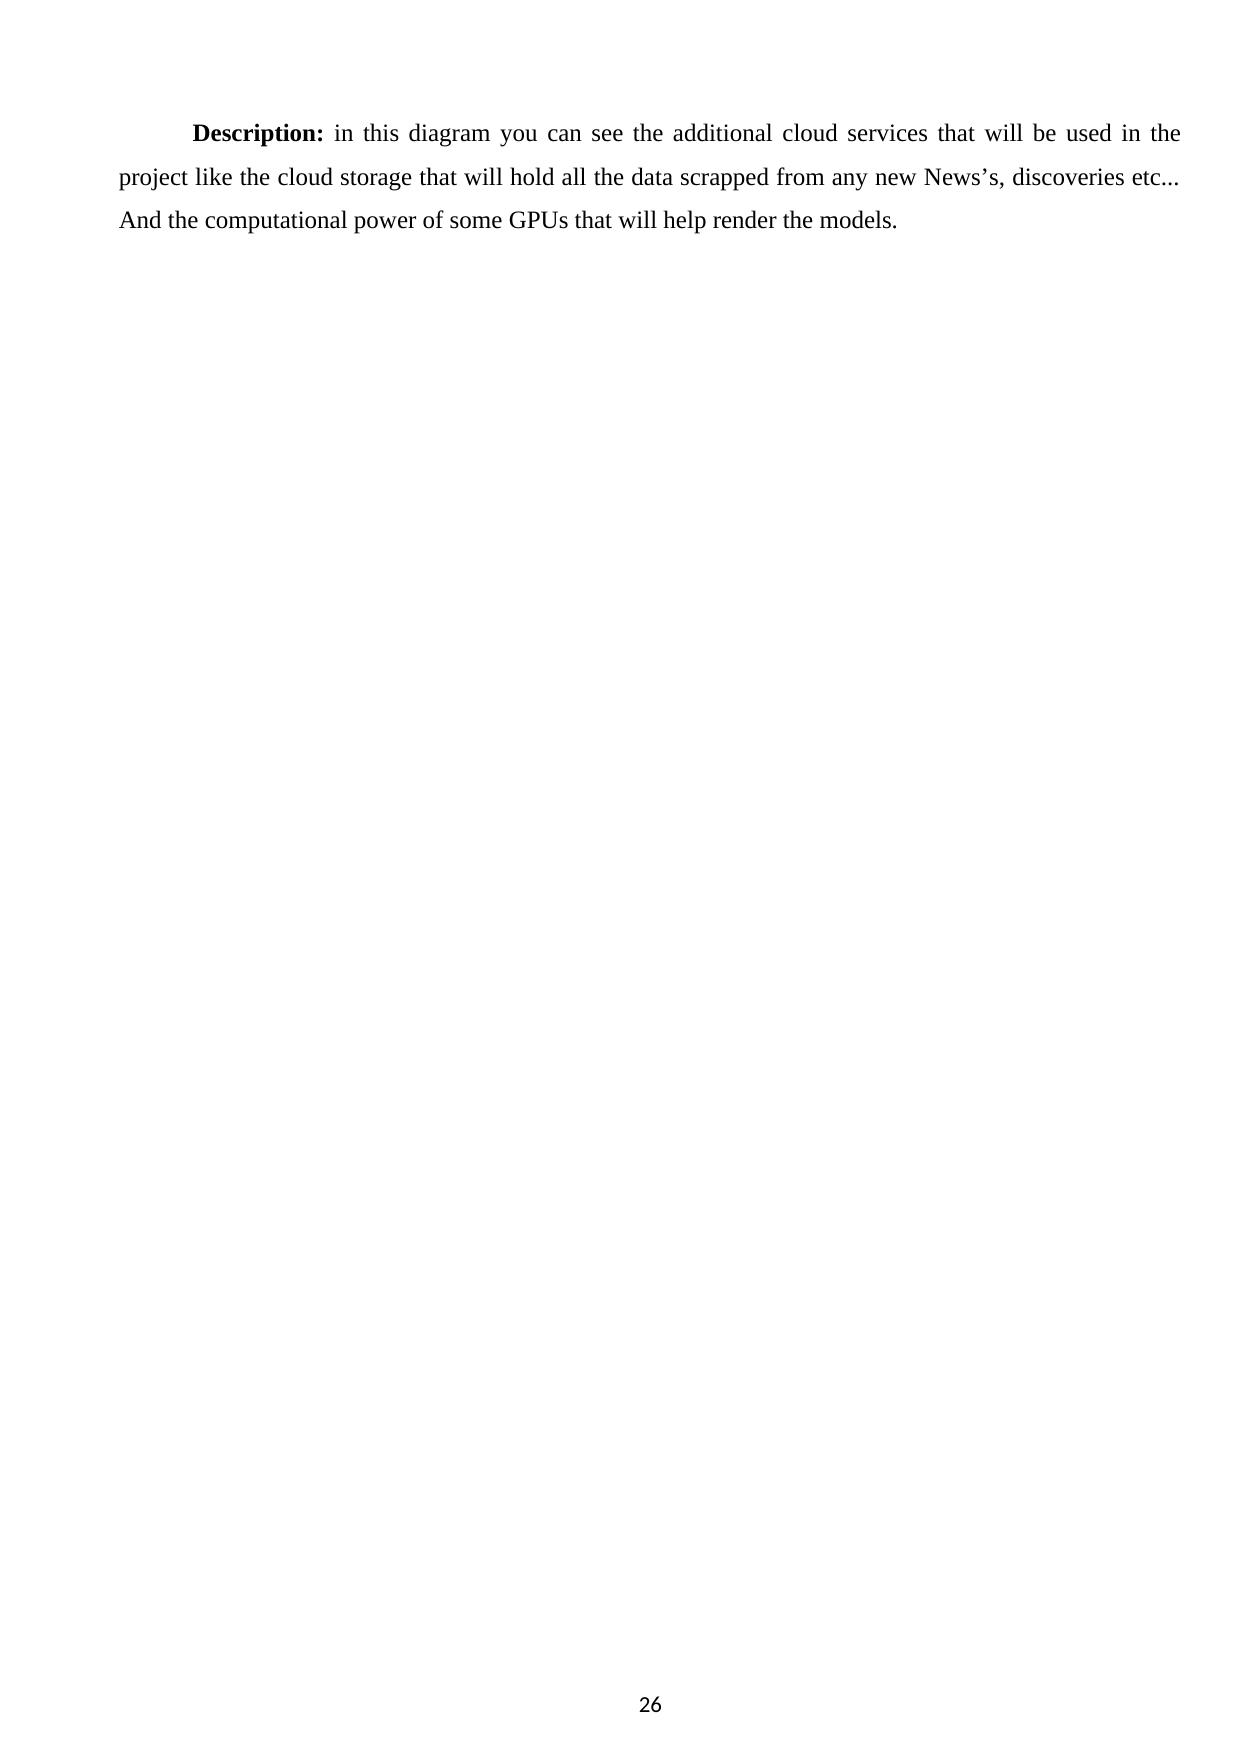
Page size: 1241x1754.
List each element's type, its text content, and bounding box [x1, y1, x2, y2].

text Description: in this diagram you can see the additional cloud services that will be used in the project like the cloud storage that will hold all the data scrapped from any new News’s, discoveries etc... And the computational power of some GPUs that will help render the models. [118, 118, 1182, 233]
